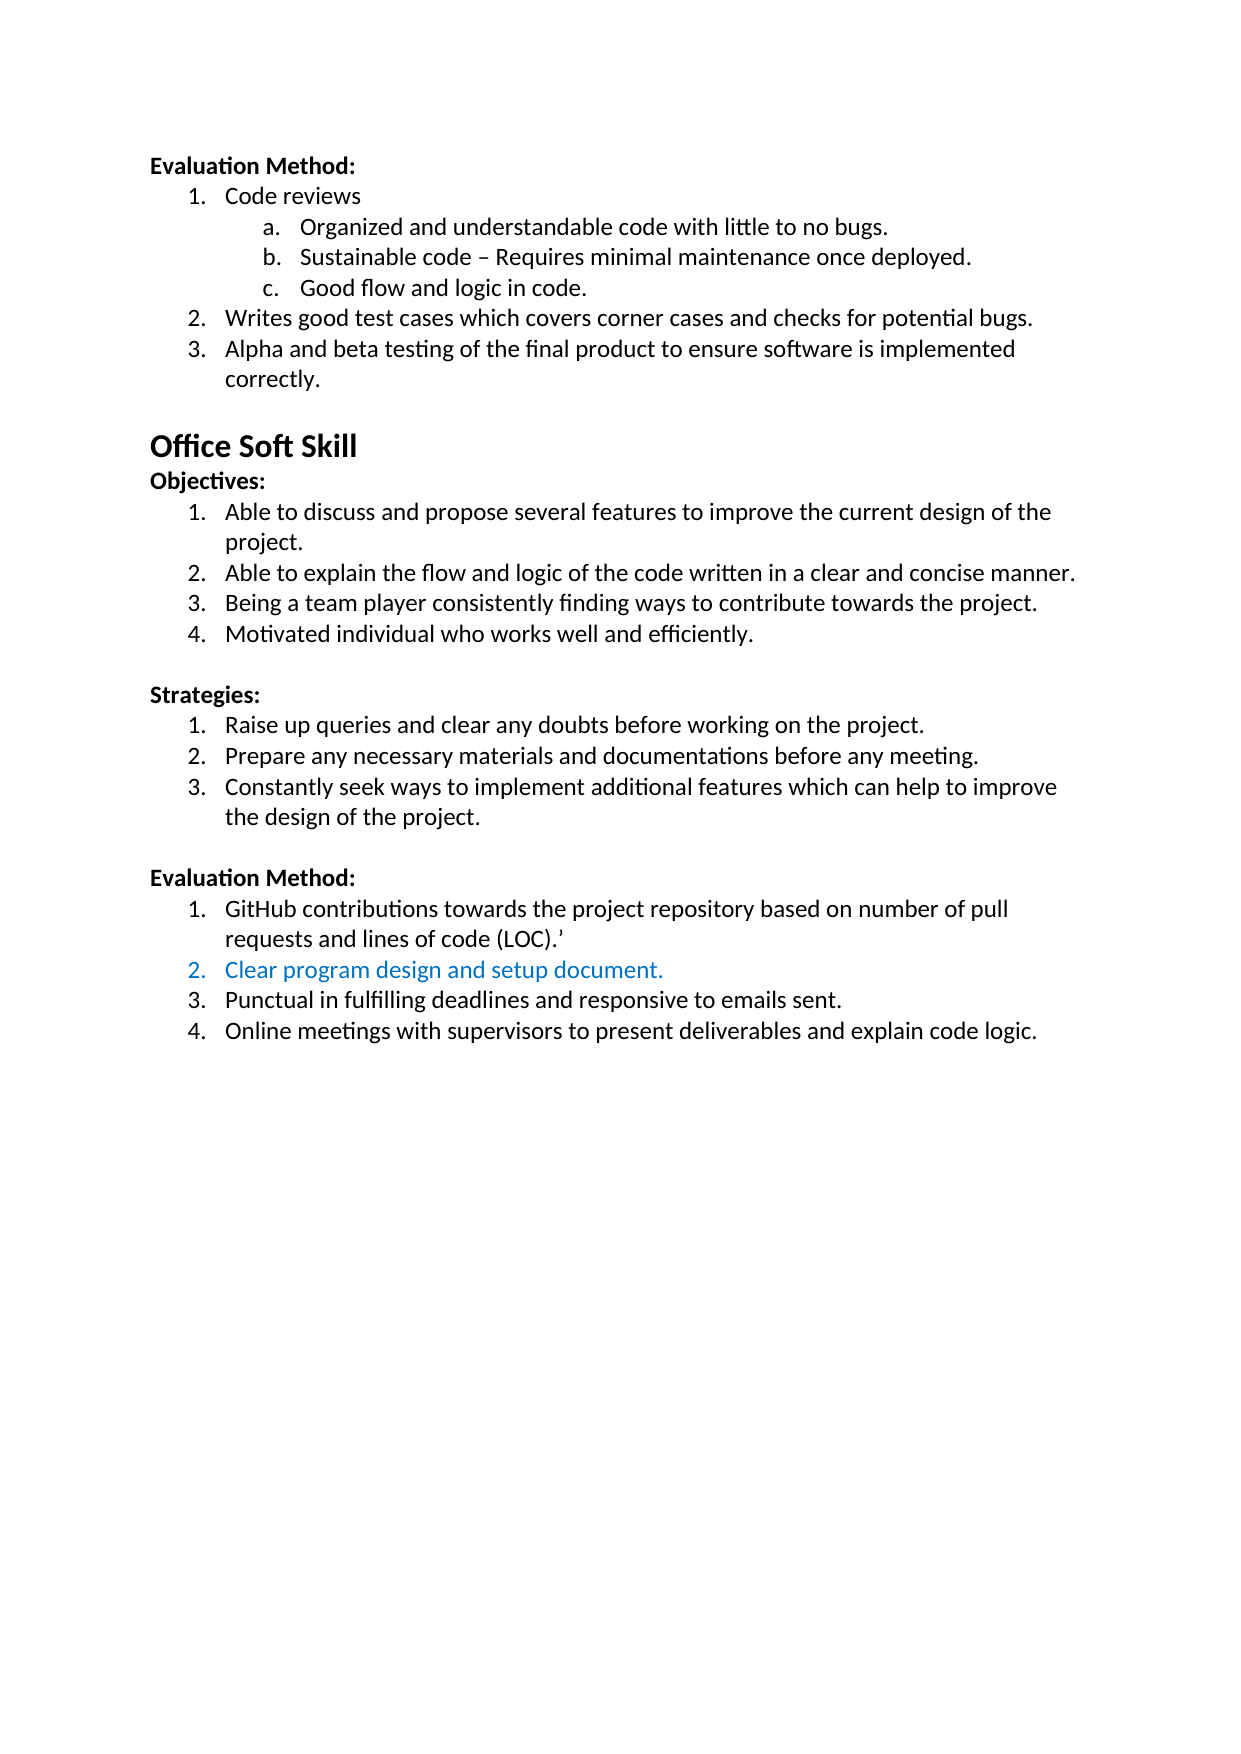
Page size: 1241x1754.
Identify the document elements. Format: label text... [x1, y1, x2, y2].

list Able to explain the flow and logic of the code written in a clear and concise manner. [187, 557, 1090, 587]
list Good flow and logic in code. [262, 272, 1090, 303]
list Punctual in fulfilling deadlines and responsive to emails sent. [187, 984, 1090, 1015]
list Raise up queries and clear any doubts before working on the project. [187, 709, 1090, 740]
text Evaluation Method: [150, 150, 1090, 181]
list Prepare any necessary materials and documentations before any meeting. [187, 740, 1090, 771]
text Evaluation Method: [150, 862, 1090, 893]
list Constantly seek ways to implement additional features which can help to improve the design of the project. [187, 771, 1090, 832]
list Able to discuss and propose several features to improve the current design of the project. [187, 496, 1090, 557]
list Organized and understandable code with little to no bugs. [262, 211, 1090, 242]
list Code reviews [187, 181, 1090, 211]
list Sustainable code – Requires minimal maintenance once deployed. [262, 242, 1090, 272]
text Strategies: [150, 679, 1090, 709]
list Writes good test cases which covers corner cases and checks for potential bugs. [187, 303, 1090, 333]
list Being a team player consistently finding ways to contribute towards the project. [187, 587, 1090, 618]
list Online meetings with supervisors to present deliverables and explain code logic. [187, 1015, 1090, 1045]
list GitHub contributions towards the project repository based on number of pull requests and lines of code (LOC).’ [187, 893, 1090, 954]
list Motivated individual who works well and efficiently. [187, 618, 1090, 648]
list Alpha and beta testing of the final product to ensure software is implemented correctly. [187, 333, 1090, 394]
text Office Soft Skill [150, 425, 1090, 465]
text Objectives: [150, 465, 1090, 496]
list Clear program design and setup document. [187, 954, 1090, 984]
